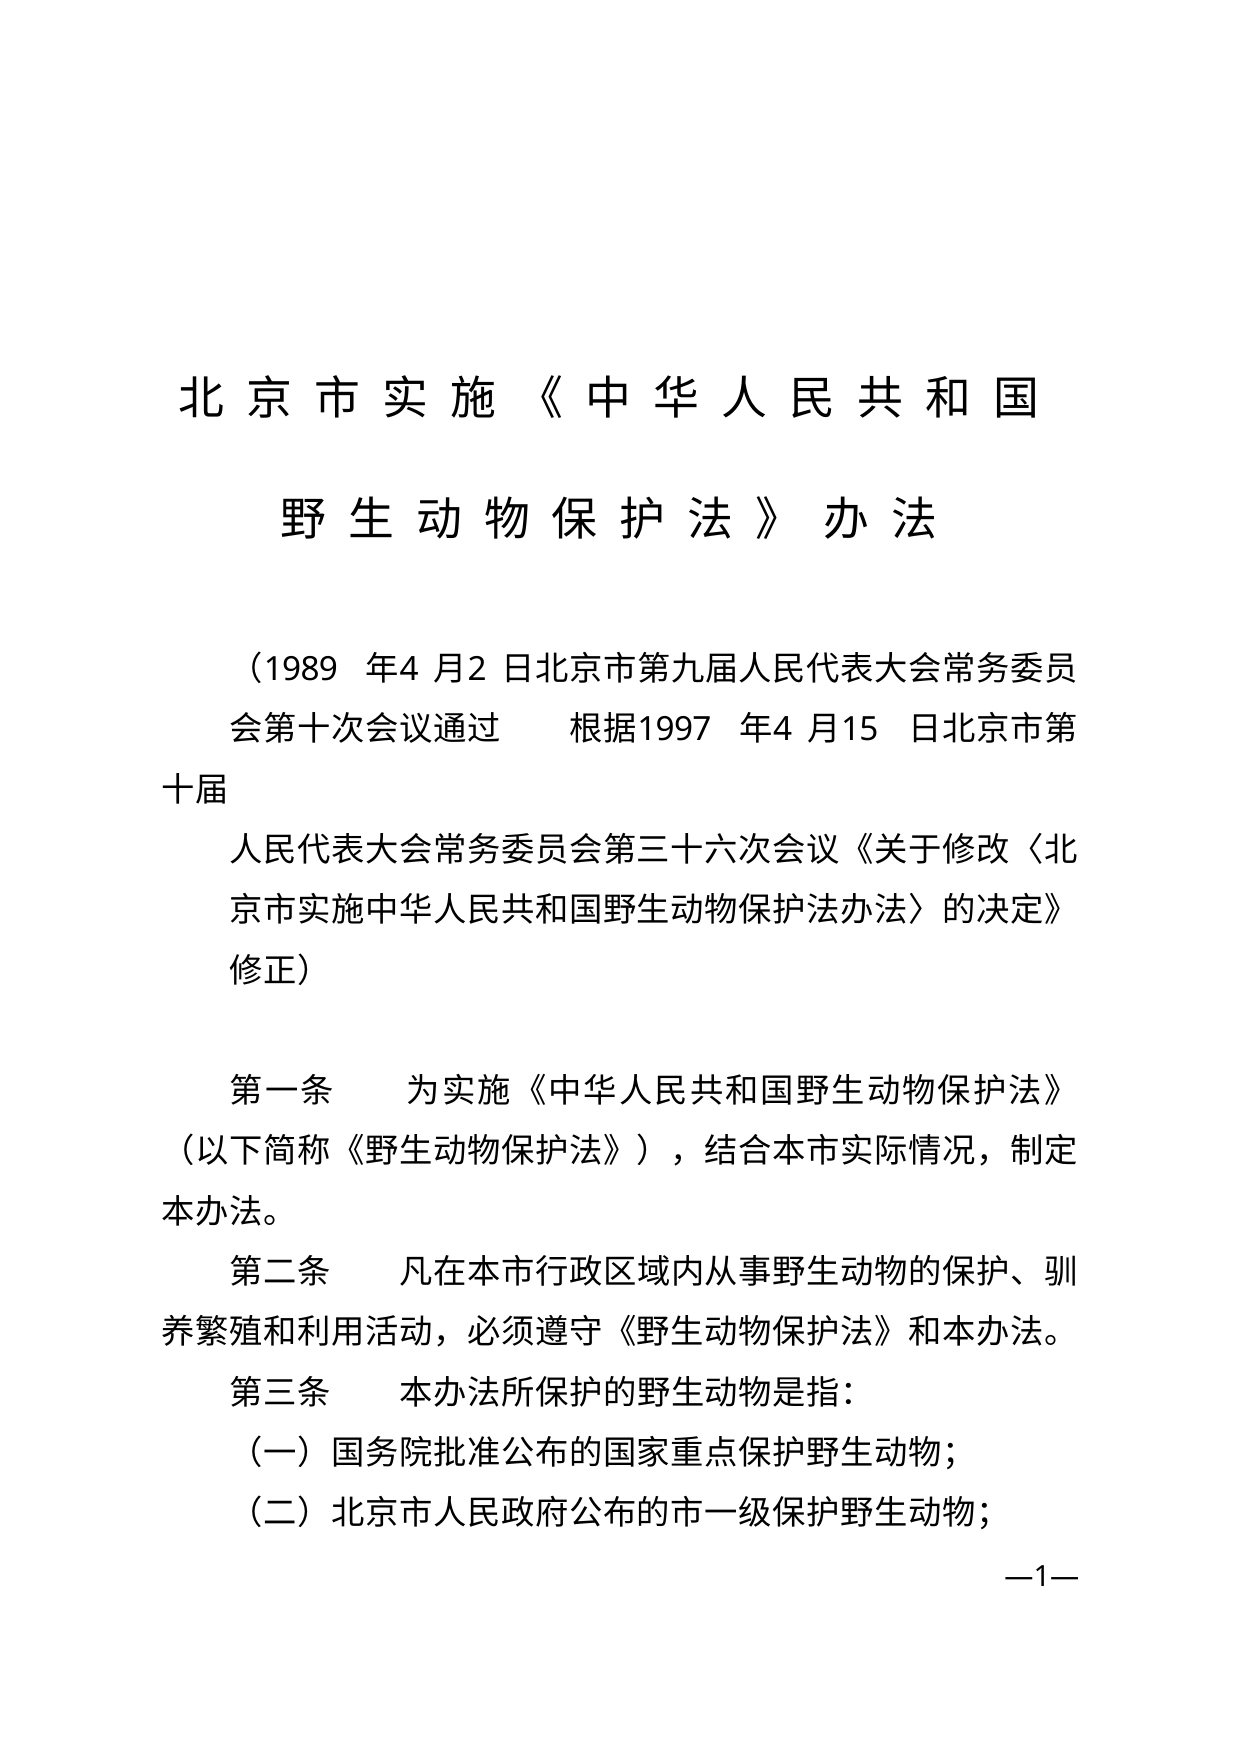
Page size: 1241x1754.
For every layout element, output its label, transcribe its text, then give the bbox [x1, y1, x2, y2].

text 第二条 凡在本市行政区域内从事野生动物的保护、驯养繁殖和利用活动，必须遵守《野生动物保护法》和本办法。 [162, 1239, 1078, 1359]
subtitle 北京市实施《中华人民共和国 [162, 334, 1078, 455]
text 第三条 本办法所保护的野生动物是指： [162, 1359, 1078, 1420]
subtitle （1989年4月2日北京市第九届人民代表大会常务委员 [162, 636, 1078, 696]
subtitle 修正） [162, 937, 1078, 998]
subtitle 会第十次会议通过 根据1997年4月15日北京市第十届 [162, 696, 1078, 817]
text （二）北京市人民政府公布的市一级保护野生动物； [162, 1480, 1078, 1540]
text （一）国务院批准公布的国家重点保护野生动物； [162, 1420, 1078, 1480]
subtitle 人民代表大会常务委员会第三十六次会议《关于修改〈北 [162, 817, 1078, 877]
text 第一条 为实施《中华人民共和国野生动物保护法》（以下简称《野生动物保护法》），结合本市实际情况，制定本办法。 [162, 1058, 1078, 1239]
subtitle 京市实施中华人民共和国野生动物保护法办法〉的决定》 [162, 877, 1078, 937]
subtitle 野生动物保护法》办法 [162, 455, 1078, 575]
